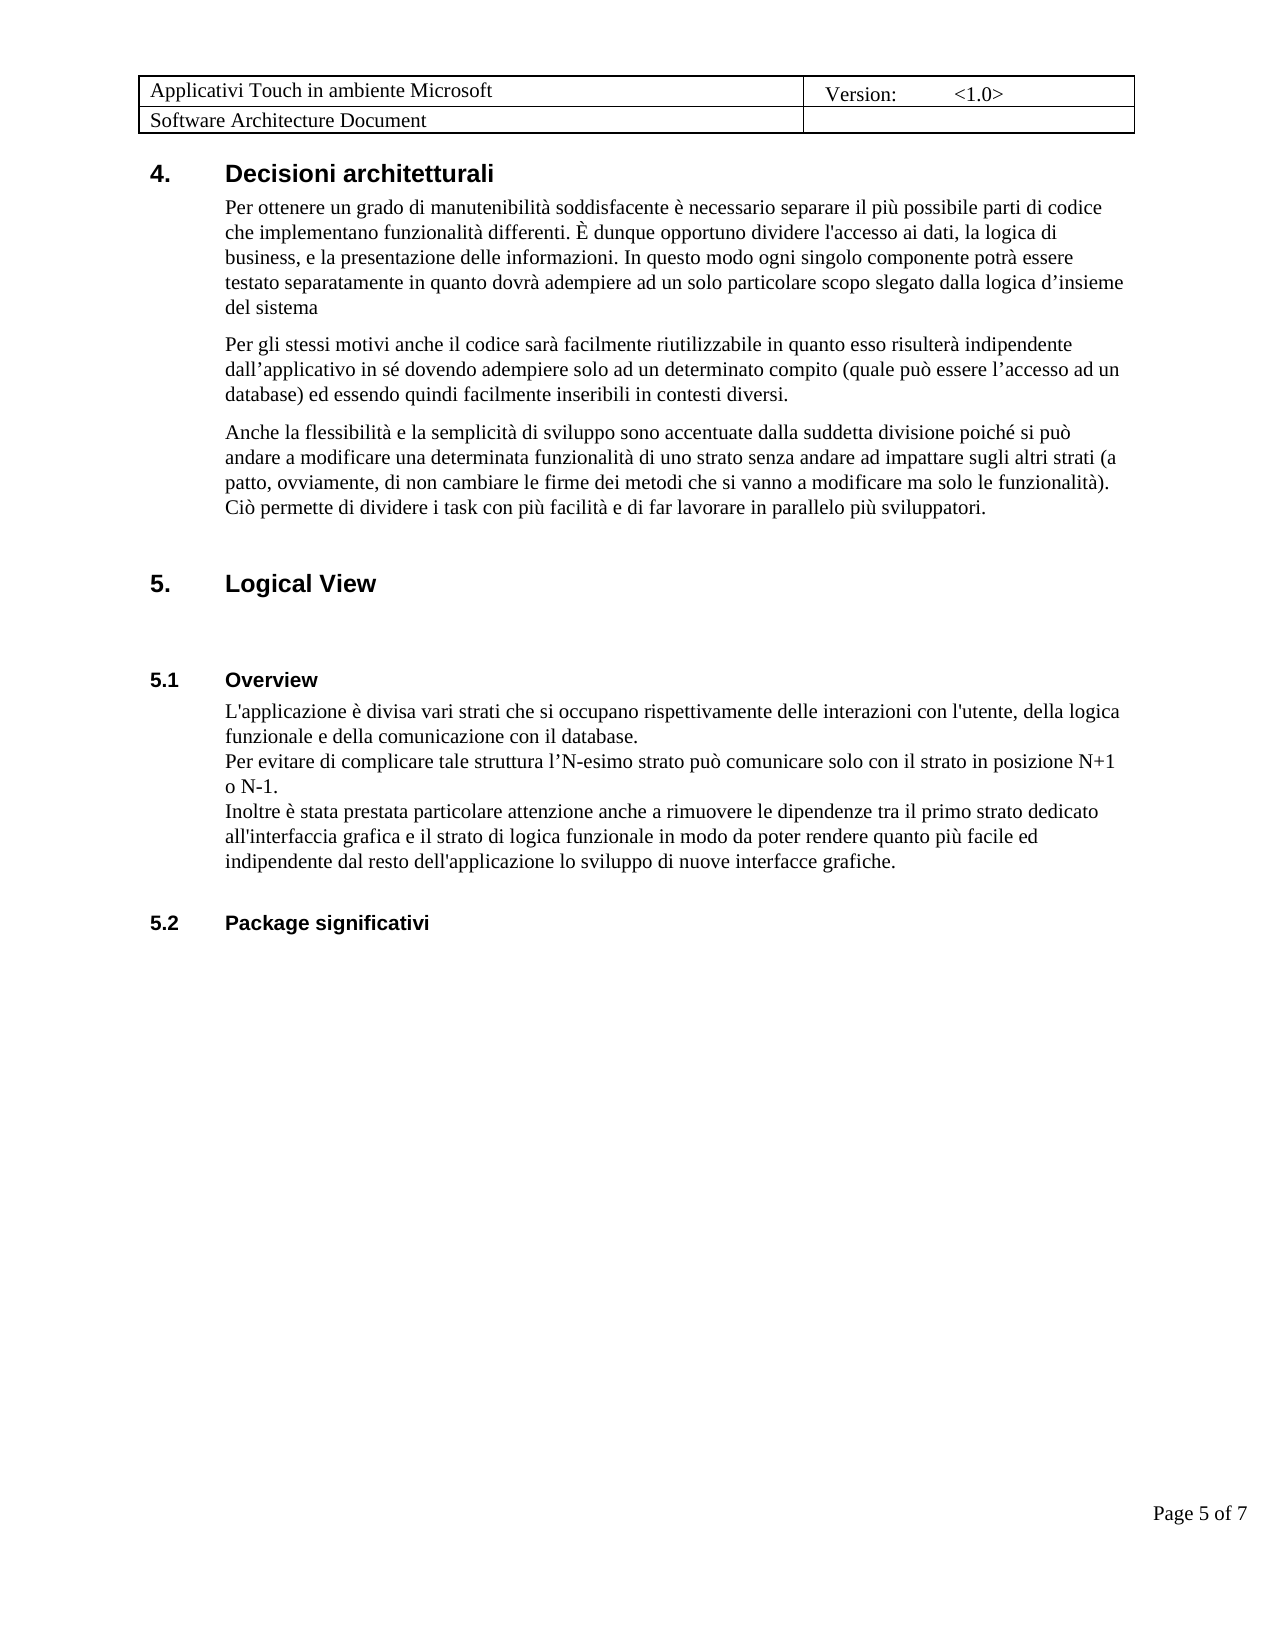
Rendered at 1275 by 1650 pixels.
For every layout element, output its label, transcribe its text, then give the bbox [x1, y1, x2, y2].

subtitle Overview [150, 666, 1125, 691]
text Per evitare di complicare tale struttura l’N-esimo strato può comunicare solo con il strato in posizione N+1 o N-1. [225, 748, 1125, 798]
text Per gli stessi motivi anche il codice sarà facilmente riutilizzabile in quanto esso risulterà indipendente dall’applicativo in sé dovendo adempiere solo ad un determinato compito (quale può essere l’accesso ad un database) ed essendo quindi facilmente inseribili in contesti diversi. [225, 331, 1125, 406]
subtitle Logical View [150, 569, 1125, 598]
text Anche la flessibilità e la semplicità di sviluppo sono accentuate dalla suddetta divisione poiché si può andare a modificare una determinata funzionalità di uno strato senza andare ad impattare sugli altri strati (a patto, ovviamente, di non cambiare le firme dei metodi che si vanno a modificare ma solo le funzionalità). Ciò permette di dividere i task con più facilità e di far lavorare in parallelo più sviluppatori. [225, 419, 1125, 519]
text Inoltre è stata prestata particolare attenzione anche a rimuovere le dipendenze tra il primo strato dedicato all'interfaccia grafica e il strato di logica funzionale in modo da poter rendere quanto più facile ed indipendente dal resto dell'applicazione lo sviluppo di nuove interfacce grafiche. [225, 798, 1125, 873]
subtitle Decisioni architetturali [150, 159, 1125, 188]
text Per ottenere un grado di manutenibilità soddisfacente è necessario separare il più possibile parti di codice che implementano funzionalità differenti. È dunque opportuno dividere l'accesso ai dati, la logica di business, e la presentazione delle informazioni. In questo modo ogni singolo componente potrà essere testato separatamente in quanto dovrà adempiere ad un solo particolare scopo slegato dalla logica d’insieme del sistema [225, 194, 1125, 319]
text L'applicazione è divisa vari strati che si occupano rispettivamente delle interazioni con l'utente, della logica funzionale e della comunicazione con il database. [225, 698, 1125, 748]
subtitle Package significativi [150, 910, 1125, 935]
